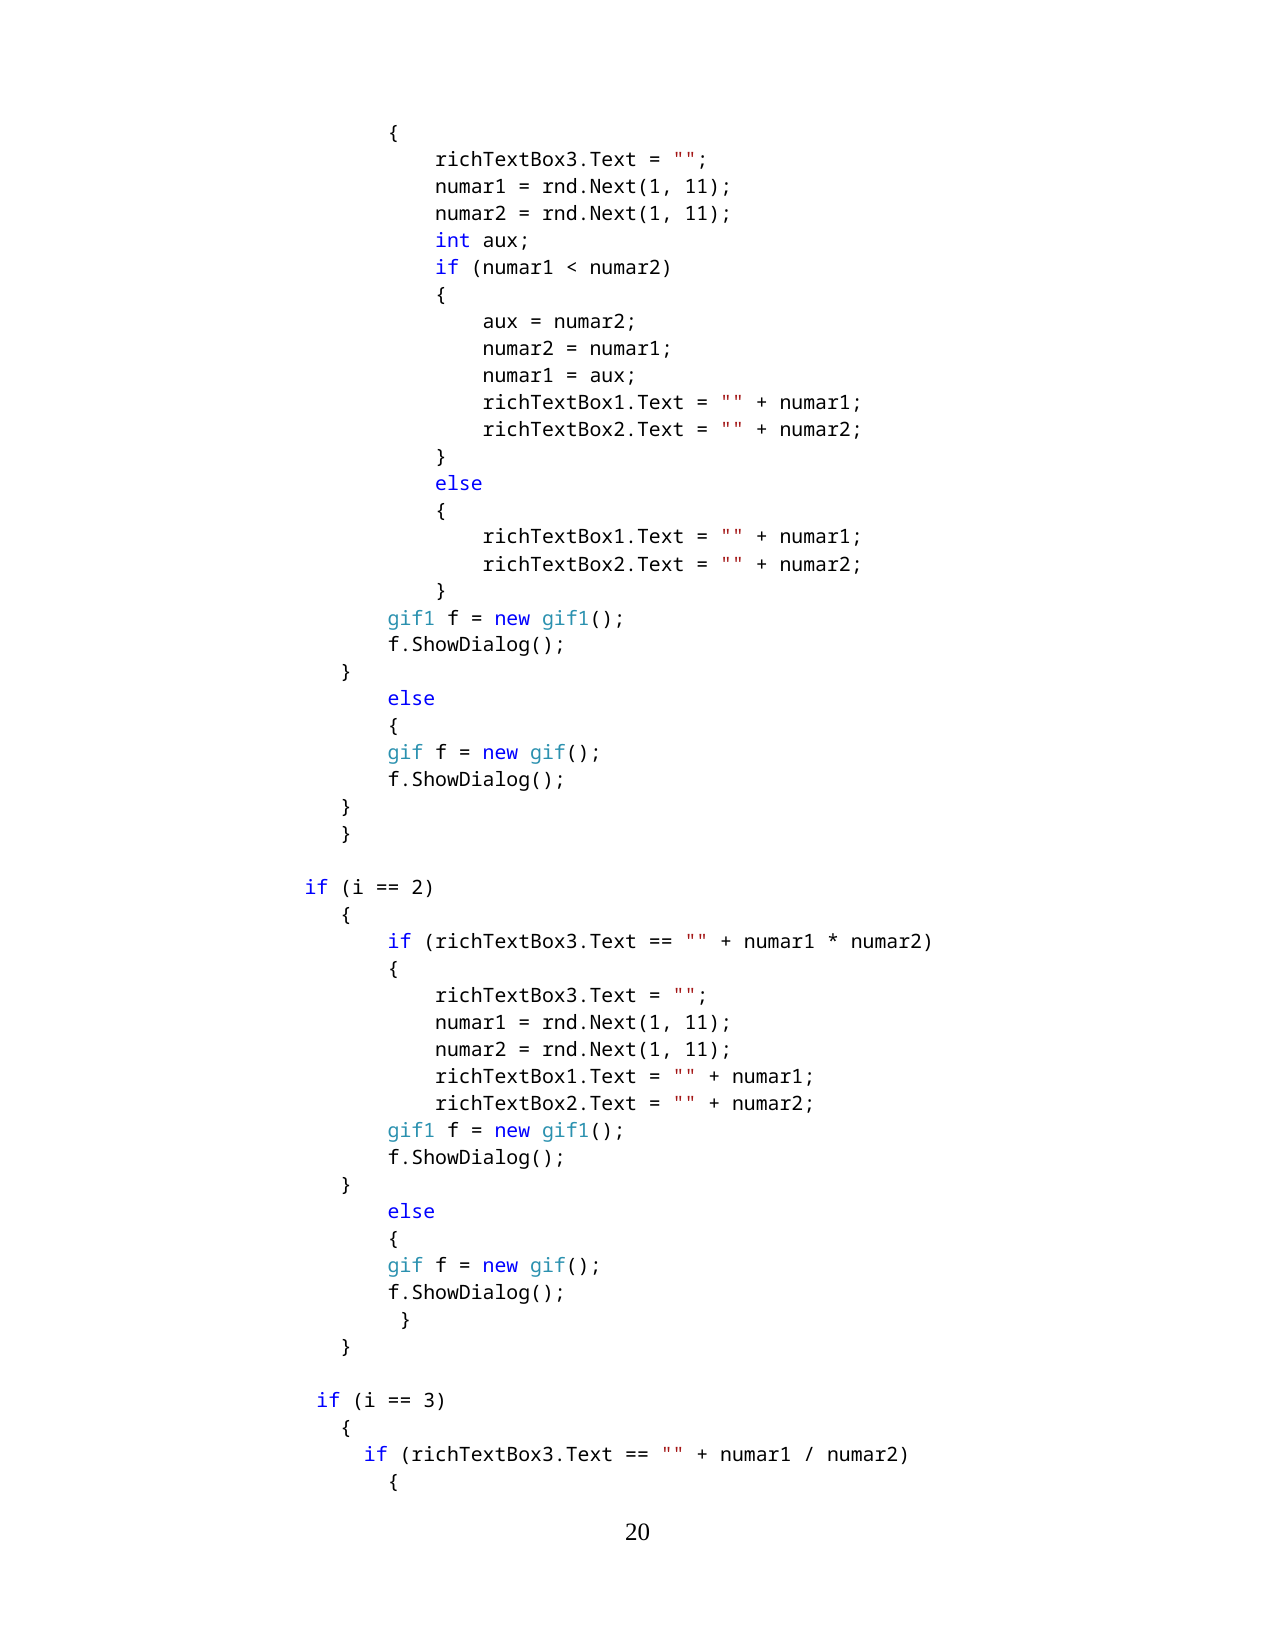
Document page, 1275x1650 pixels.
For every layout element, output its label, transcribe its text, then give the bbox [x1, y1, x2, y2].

text f.ShowDialog(); [150, 766, 1125, 793]
text else [150, 685, 1125, 712]
text if (richTextBox3.Text == "" + numar1 * numar2) [150, 927, 1125, 954]
text if (i == 2) [150, 873, 1125, 901]
text f.ShowDialog(); [150, 1143, 1125, 1170]
text } [150, 1170, 1125, 1197]
text richTextBox2.Text = "" + numar2; [150, 550, 1125, 577]
text numar1 = aux; [150, 361, 1125, 388]
text } [150, 1332, 1125, 1359]
text numar2 = numar1; [150, 334, 1125, 361]
text richTextBox2.Text = "" + numar2; [150, 1089, 1125, 1116]
text gif f = new gif(); [150, 1251, 1125, 1278]
text f.ShowDialog(); [150, 1278, 1125, 1305]
text gif1 f = new gif1(); [150, 604, 1125, 631]
text } [150, 658, 1125, 685]
text { [150, 1467, 1125, 1494]
text if (i == 3) [150, 1386, 1125, 1413]
text richTextBox1.Text = "" + numar1; [150, 1062, 1125, 1089]
text richTextBox1.Text = "" + numar1; [150, 388, 1125, 415]
text } [150, 819, 1125, 847]
text numar2 = rnd.Next(1, 11); [150, 199, 1125, 226]
text aux = numar2; [150, 307, 1125, 334]
text f.ShowDialog(); [150, 631, 1125, 658]
text richTextBox1.Text = "" + numar1; [150, 523, 1125, 550]
text gif1 f = new gif1(); [150, 1116, 1125, 1143]
text if (numar1 < numar2) [150, 253, 1125, 280]
text { [150, 280, 1125, 307]
text richTextBox2.Text = "" + numar2; [150, 415, 1125, 442]
text { [150, 1413, 1125, 1440]
text else [150, 469, 1125, 496]
text if (richTextBox3.Text == "" + numar1 / numar2) [150, 1440, 1125, 1467]
text richTextBox3.Text = ""; [150, 981, 1125, 1008]
text numar1 = rnd.Next(1, 11); [150, 172, 1125, 199]
text richTextBox3.Text = ""; [150, 145, 1125, 172]
text { [150, 118, 1125, 145]
text } [150, 577, 1125, 604]
text { [150, 496, 1125, 523]
text } [150, 793, 1125, 819]
text gif f = new gif(); [150, 739, 1125, 766]
text { [150, 901, 1125, 927]
text else [150, 1197, 1125, 1224]
text { [150, 954, 1125, 981]
text numar1 = rnd.Next(1, 11); [150, 1008, 1125, 1035]
text } [150, 1305, 1125, 1332]
text { [150, 1224, 1125, 1251]
text { [150, 712, 1125, 739]
text } [150, 442, 1125, 469]
text int aux; [150, 226, 1125, 253]
text numar2 = rnd.Next(1, 11); [150, 1035, 1125, 1062]
